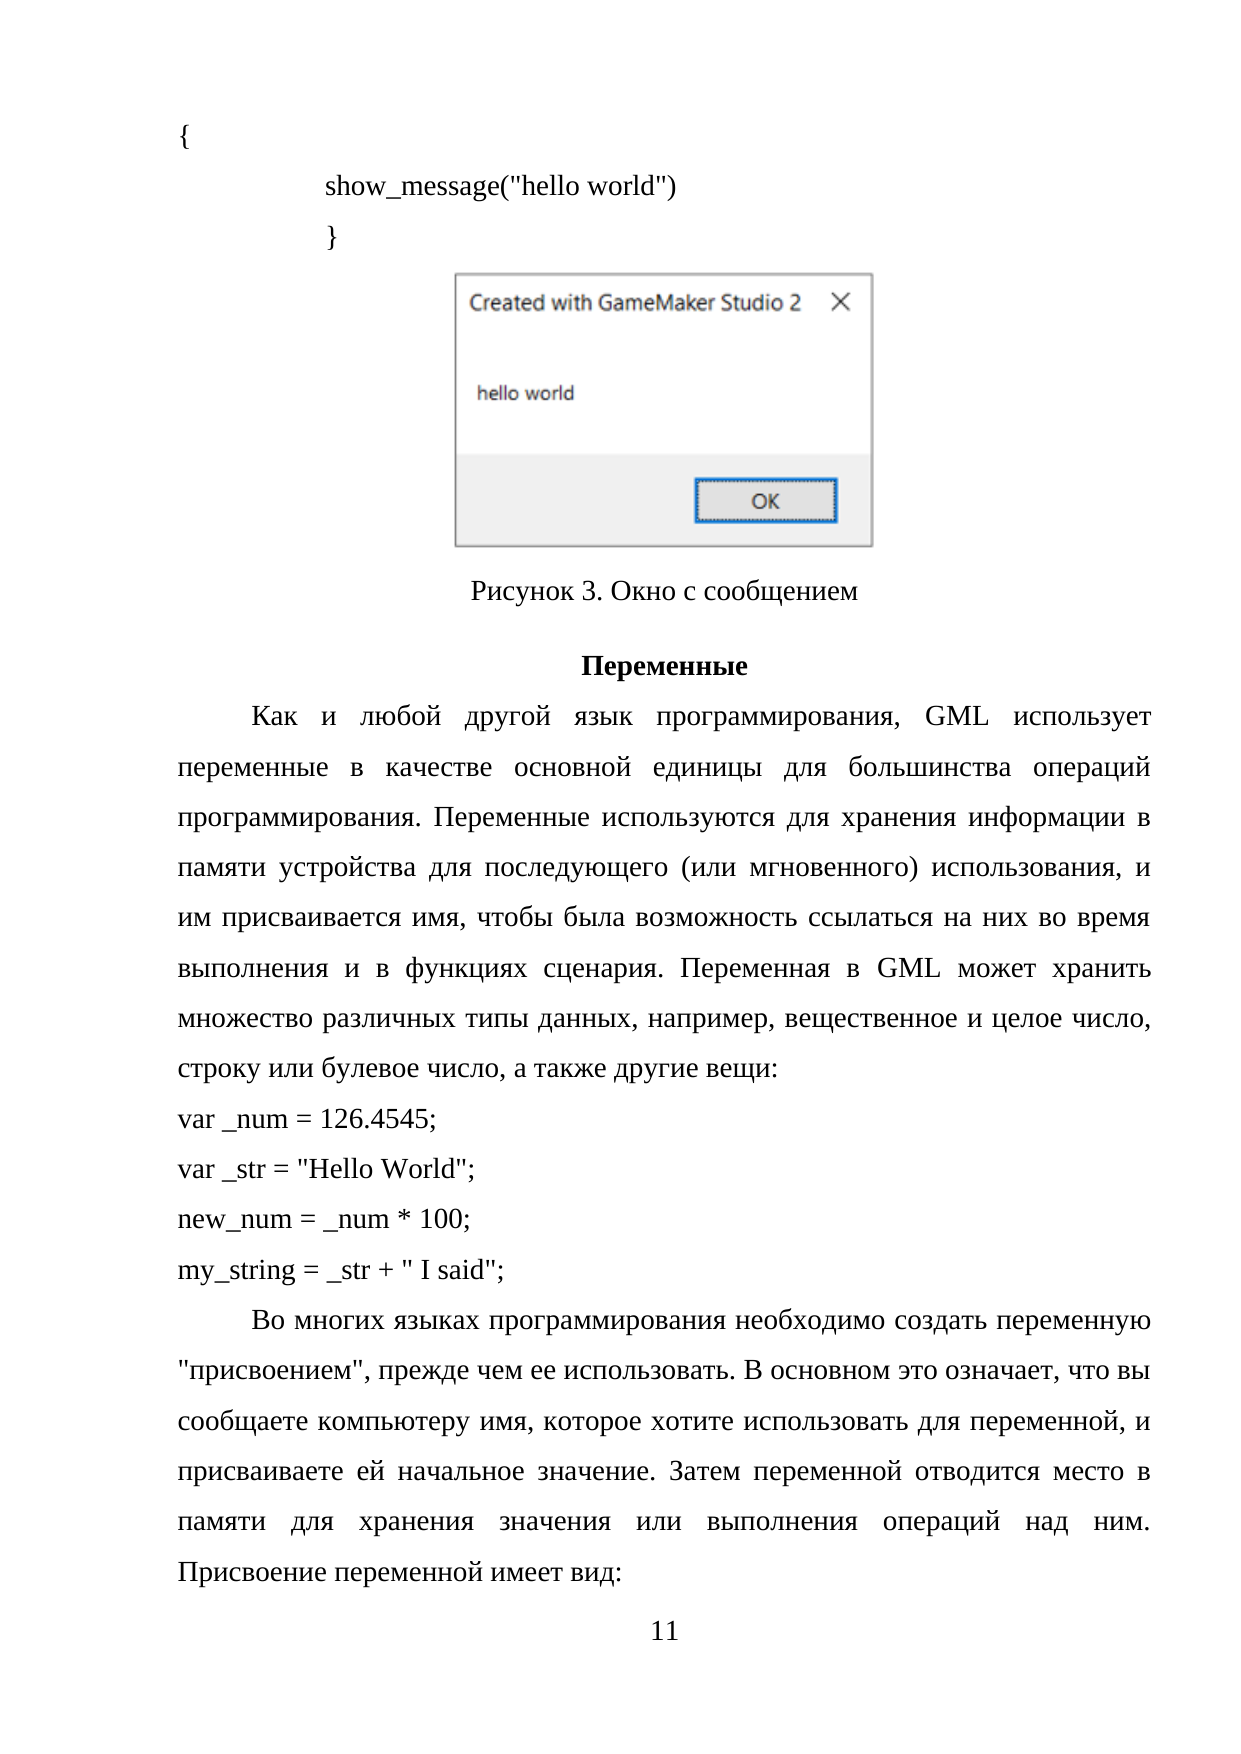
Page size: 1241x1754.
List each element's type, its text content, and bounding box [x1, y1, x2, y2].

text Как и любой другой язык программирования, GML использует переменные в качестве основной единицы для большинства операций программирования. Переменные используются для хранения информации в памяти устройства для последующего (или мгновенного) использования, и им присваивается имя, чтобы была возможность ссылаться на них во время выполнения и в функциях сценария. Переменная в GML может хранить множество различных типы данных, например, вещественное и целое число, строку или булевое число, а также другие вещи: [177, 698, 1152, 1084]
picture [450, 269, 879, 556]
text Рисунок 3. Окно с сообщением [177, 573, 1152, 606]
text Во многих языках программирования необходимо создать переменную "присвоением", прежде чем ее использовать. В основном это означает, что вы сообщаете компьютеру имя, которое хотите использовать для переменной, и присваиваете ей начальное значение. Затем переменной отводится место в памяти для хранения значения или выполнения операций над ним. Присвоение переменной имеет вид: [177, 1302, 1152, 1587]
text } [177, 219, 1152, 252]
text my_string = _str + " I said"; [177, 1252, 1152, 1285]
text show_message("hello world") [177, 168, 1152, 202]
text var _num = 126.4545; [177, 1101, 1152, 1134]
text var _str = "Hello World"; [177, 1151, 1152, 1185]
subtitle Переменные [177, 648, 1152, 682]
text { [177, 118, 1152, 152]
text new_num = _num * 100; [177, 1201, 1152, 1235]
